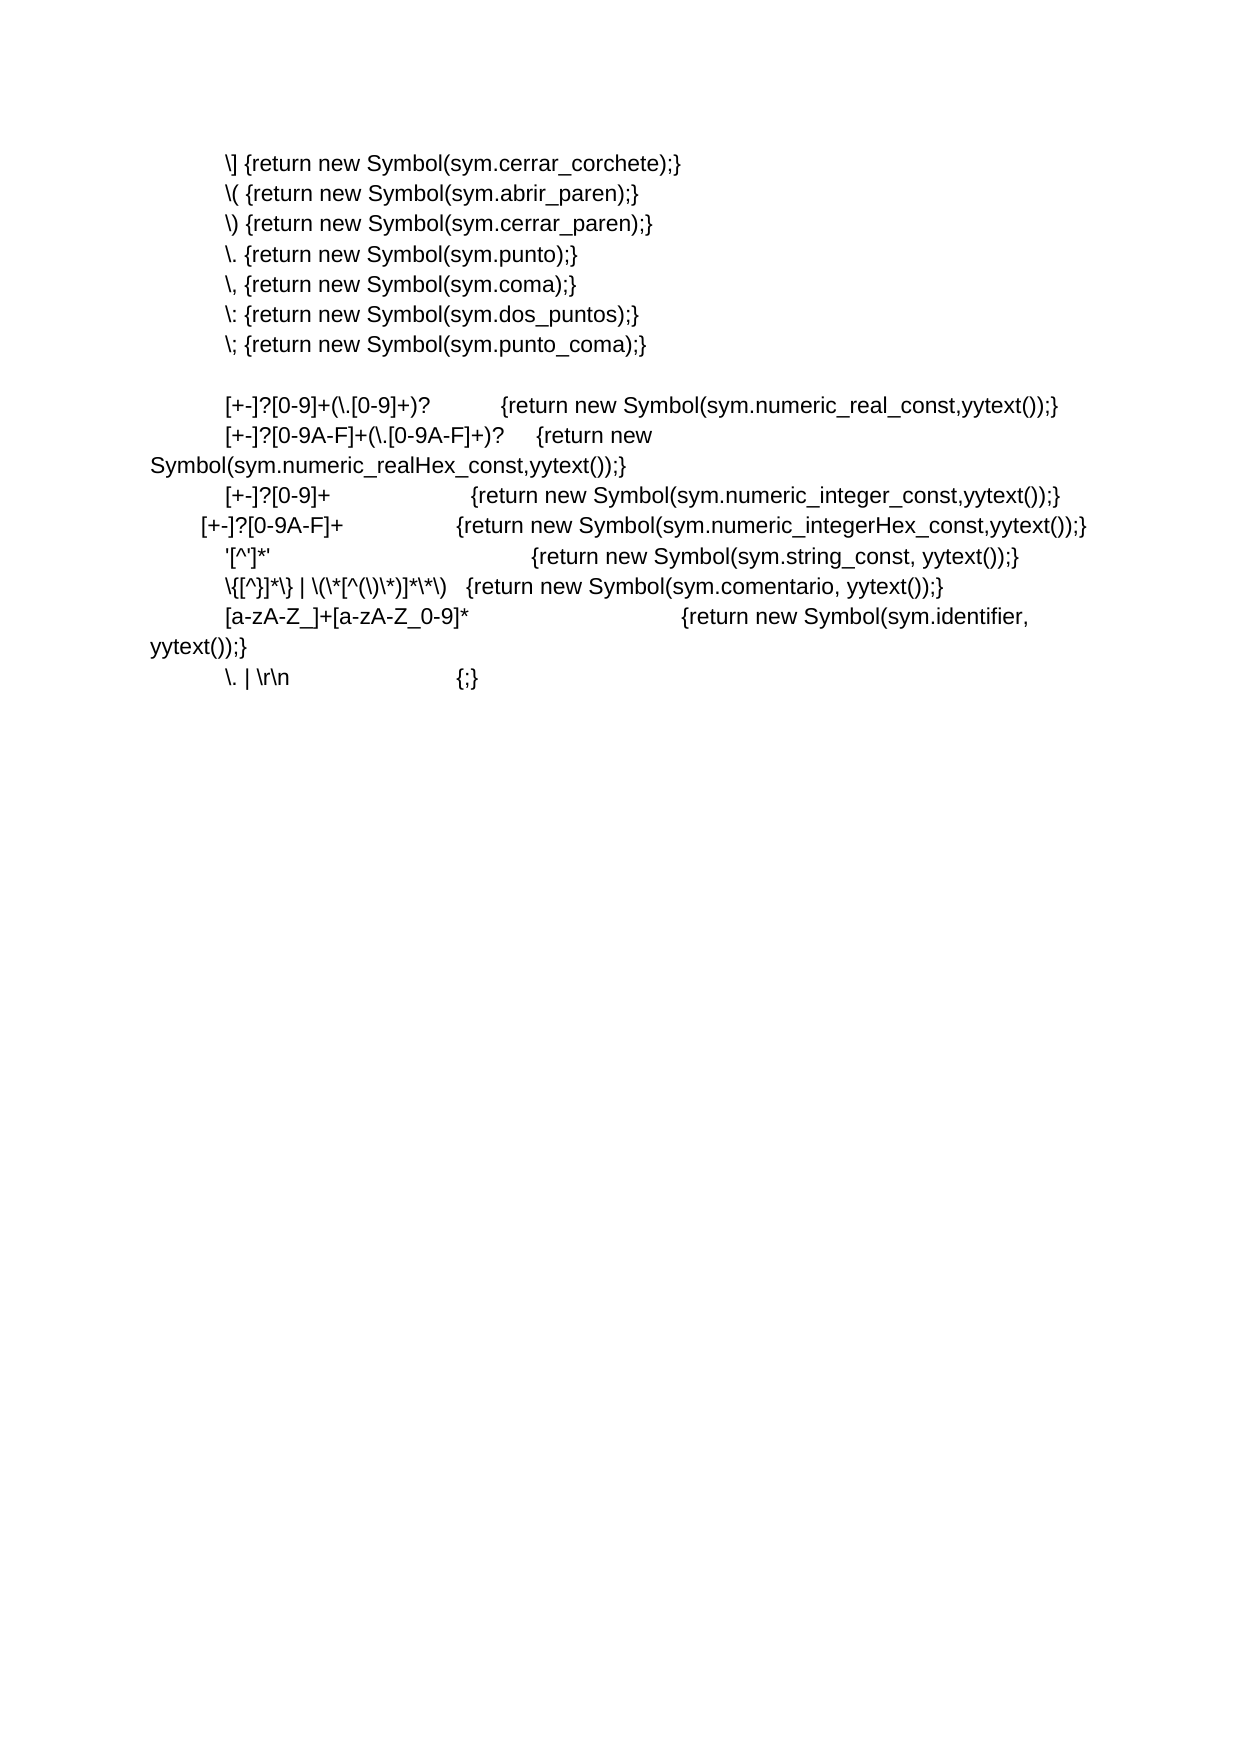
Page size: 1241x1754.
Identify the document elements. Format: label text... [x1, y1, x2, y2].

text [+-]?[0-9]+(\.[0-9]+)? {return new Symbol(sym.numeric_real_const,yytext());} [150, 392, 1090, 418]
text \, {return new Symbol(sym.coma);} [150, 271, 1090, 297]
text \: {return new Symbol(sym.dos_puntos);} [150, 301, 1090, 327]
text \{[^}]*\} | \(\*[^(\)\*)]*\*\) {return new Symbol(sym.comentario, yytext());} [150, 573, 1090, 599]
text \. | \r\n {;} [150, 663, 1090, 690]
text [+-]?[0-9]+ {return new Symbol(sym.numeric_integer_const,yytext());} [150, 482, 1090, 509]
text [a-zA-Z_]+[a-zA-Z_0-9]* {return new Symbol(sym.identifier, yytext());} [150, 603, 1090, 660]
text [+-]?[0-9A-F]+ {return new Symbol(sym.numeric_integerHex_const,yytext());} [150, 512, 1090, 539]
text \] {return new Symbol(sym.cerrar_corchete);} [150, 150, 1090, 176]
text \( {return new Symbol(sym.abrir_paren);} [150, 180, 1090, 207]
text \) {return new Symbol(sym.cerrar_paren);} [150, 210, 1090, 237]
text [+-]?[0-9A-F]+(\.[0-9A-F]+)? {return new Symbol(sym.numeric_realHex_const,yytext());} [150, 422, 1090, 478]
text \; {return new Symbol(sym.punto_coma);} [150, 331, 1090, 358]
text '[^']*' {return new Symbol(sym.string_const, yytext());} [150, 543, 1090, 569]
text \. {return new Symbol(sym.punto);} [150, 241, 1090, 267]
